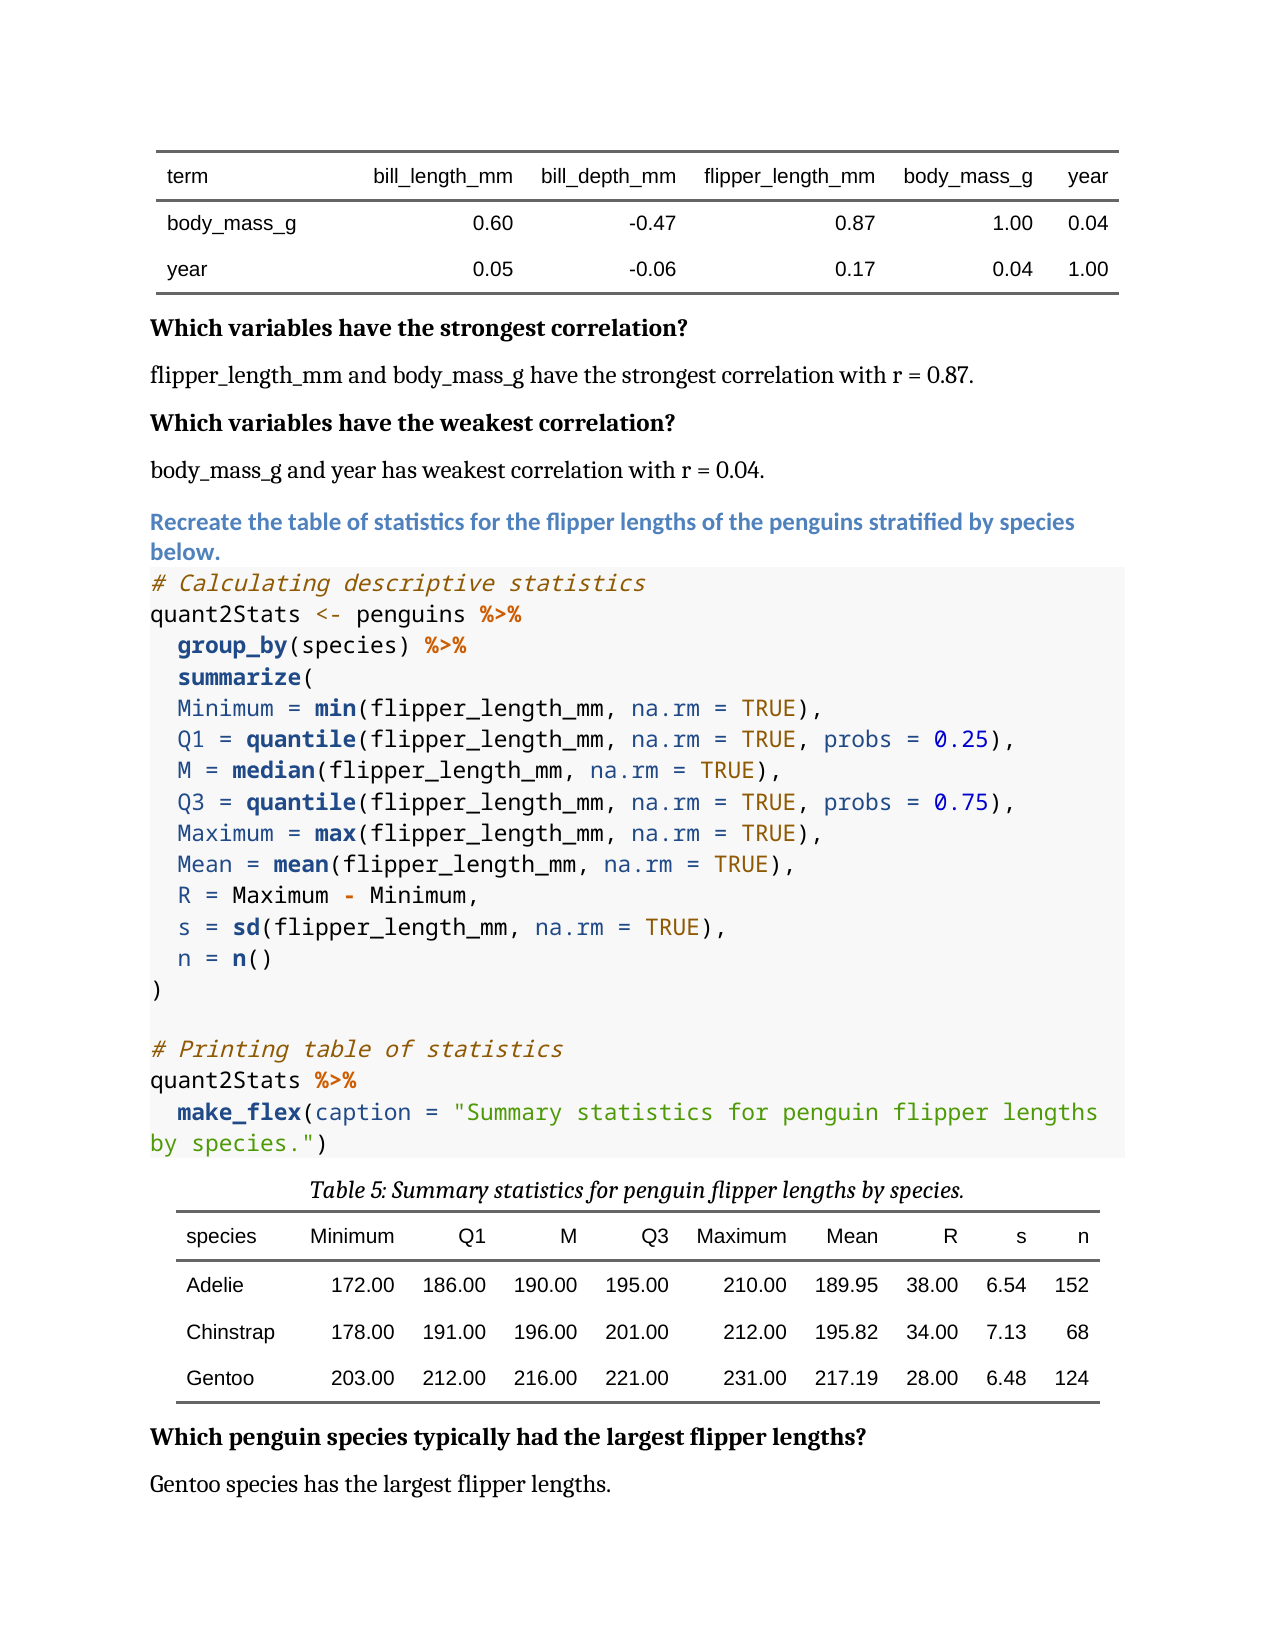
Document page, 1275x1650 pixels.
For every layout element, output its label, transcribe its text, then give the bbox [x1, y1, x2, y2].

table_header bill_depth_mm [524, 153, 687, 199]
table_header species [176, 1213, 292, 1259]
table_cell 172.00 [293, 1262, 405, 1308]
table_cell year [156, 246, 356, 292]
table_cell 0.87 [687, 202, 886, 246]
table_cell 231.00 [679, 1355, 797, 1401]
table_cell 195.00 [588, 1262, 679, 1308]
table_cell 196.00 [496, 1308, 588, 1355]
table_header Minimum [293, 1213, 405, 1259]
table_cell 217.19 [797, 1355, 888, 1401]
table_cell 189.95 [797, 1262, 888, 1308]
table_cell 6.54 [969, 1262, 1037, 1308]
table_cell 1.00 [886, 202, 1043, 246]
table_cell 6.48 [969, 1355, 1037, 1401]
table_cell 0.17 [687, 246, 886, 292]
table_cell 191.00 [405, 1308, 496, 1355]
subtitle Recreate the table of statistics for the flipper lengths of the penguins stratified by species below. [150, 506, 1125, 567]
table_cell 212.00 [679, 1308, 797, 1355]
table_cell -0.06 [524, 246, 687, 292]
table_cell 152 [1037, 1262, 1099, 1308]
table_cell 186.00 [405, 1262, 496, 1308]
table_cell 28.00 [889, 1355, 968, 1401]
text Which variables have the strongest correlation? [150, 314, 1125, 342]
table_cell Gentoo [176, 1355, 292, 1401]
table_cell 216.00 [496, 1355, 588, 1401]
table_header year [1043, 153, 1119, 199]
table_header term [156, 153, 356, 199]
table_cell 178.00 [293, 1308, 405, 1355]
table_cell 221.00 [588, 1355, 679, 1401]
table_cell 68 [1037, 1308, 1099, 1355]
table_header bill_length_mm [356, 153, 523, 199]
table_header body_mass_g [886, 153, 1043, 199]
table_cell 0.60 [356, 202, 523, 246]
table_cell 0.05 [356, 246, 523, 292]
table_cell -0.47 [524, 202, 687, 246]
table_cell 124 [1037, 1355, 1099, 1401]
text flipper_length_mm and body_mass_g have the strongest correlation with r = 0.87. [150, 361, 1125, 390]
table_header Maximum [679, 1213, 797, 1259]
table_cell 190.00 [496, 1262, 588, 1308]
table_cell 203.00 [293, 1355, 405, 1401]
table_cell 34.00 [889, 1308, 968, 1355]
table_cell 210.00 [679, 1262, 797, 1308]
text Which penguin species typically had the largest flipper lengths? [150, 1423, 1125, 1452]
table_cell 1.00 [1043, 246, 1119, 292]
table_cell 0.04 [886, 246, 1043, 292]
text body_mass_g and year has weakest correlation with r = 0.04. [150, 456, 1125, 485]
table_header Q3 [588, 1213, 679, 1259]
table_cell 38.00 [889, 1262, 968, 1308]
table_header Mean [797, 1213, 888, 1259]
table_cell Chinstrap [176, 1308, 292, 1355]
table_cell 201.00 [588, 1308, 679, 1355]
table_cell 212.00 [405, 1355, 496, 1401]
table_cell body_mass_g [156, 202, 356, 246]
table_cell Adelie [176, 1262, 292, 1308]
table_header Q1 [405, 1213, 496, 1259]
text # Calculating descriptive statistics quant2Stats <- penguins %>% group_by(species) %>% summarize( Minimum = min(flipper_length_mm, na.rm = TRUE), Q1 = quantile(flipper_length_mm, na.rm = TRUE, probs = 0.25), M = median(flipper_length_mm, na.rm = TRUE), Q3 = quantile(flipper_length_mm, na.rm = TRUE, probs = 0.75), Maximum = max(flipper_length_mm, na.rm = TRUE), Mean = mean(flipper_length_mm, na.rm = TRUE), R = Maximum - Minimum, s = sd(flipper_length_mm, na.rm = TRUE), n = n() ) # Printing table of statistics quant2Stats %>% make_flex(caption = "Summary statistics for penguin flipper lengths by species.") [150, 567, 1125, 1158]
table_header n [1037, 1213, 1099, 1259]
table_cell 195.82 [797, 1308, 888, 1355]
table_header M [496, 1213, 588, 1259]
table_cell 0.04 [1043, 202, 1119, 246]
table_cell 7.13 [969, 1308, 1037, 1355]
text Gentoo species has the largest flipper lengths. [150, 1470, 1125, 1499]
text Which variables have the weakest correlation? [150, 409, 1125, 437]
table_header s [969, 1213, 1037, 1259]
table_header R [889, 1213, 968, 1259]
text Table 5: Summary statistics for penguin flipper lengths by species. [156, 1179, 1119, 1204]
table_header flipper_length_mm [687, 153, 886, 199]
